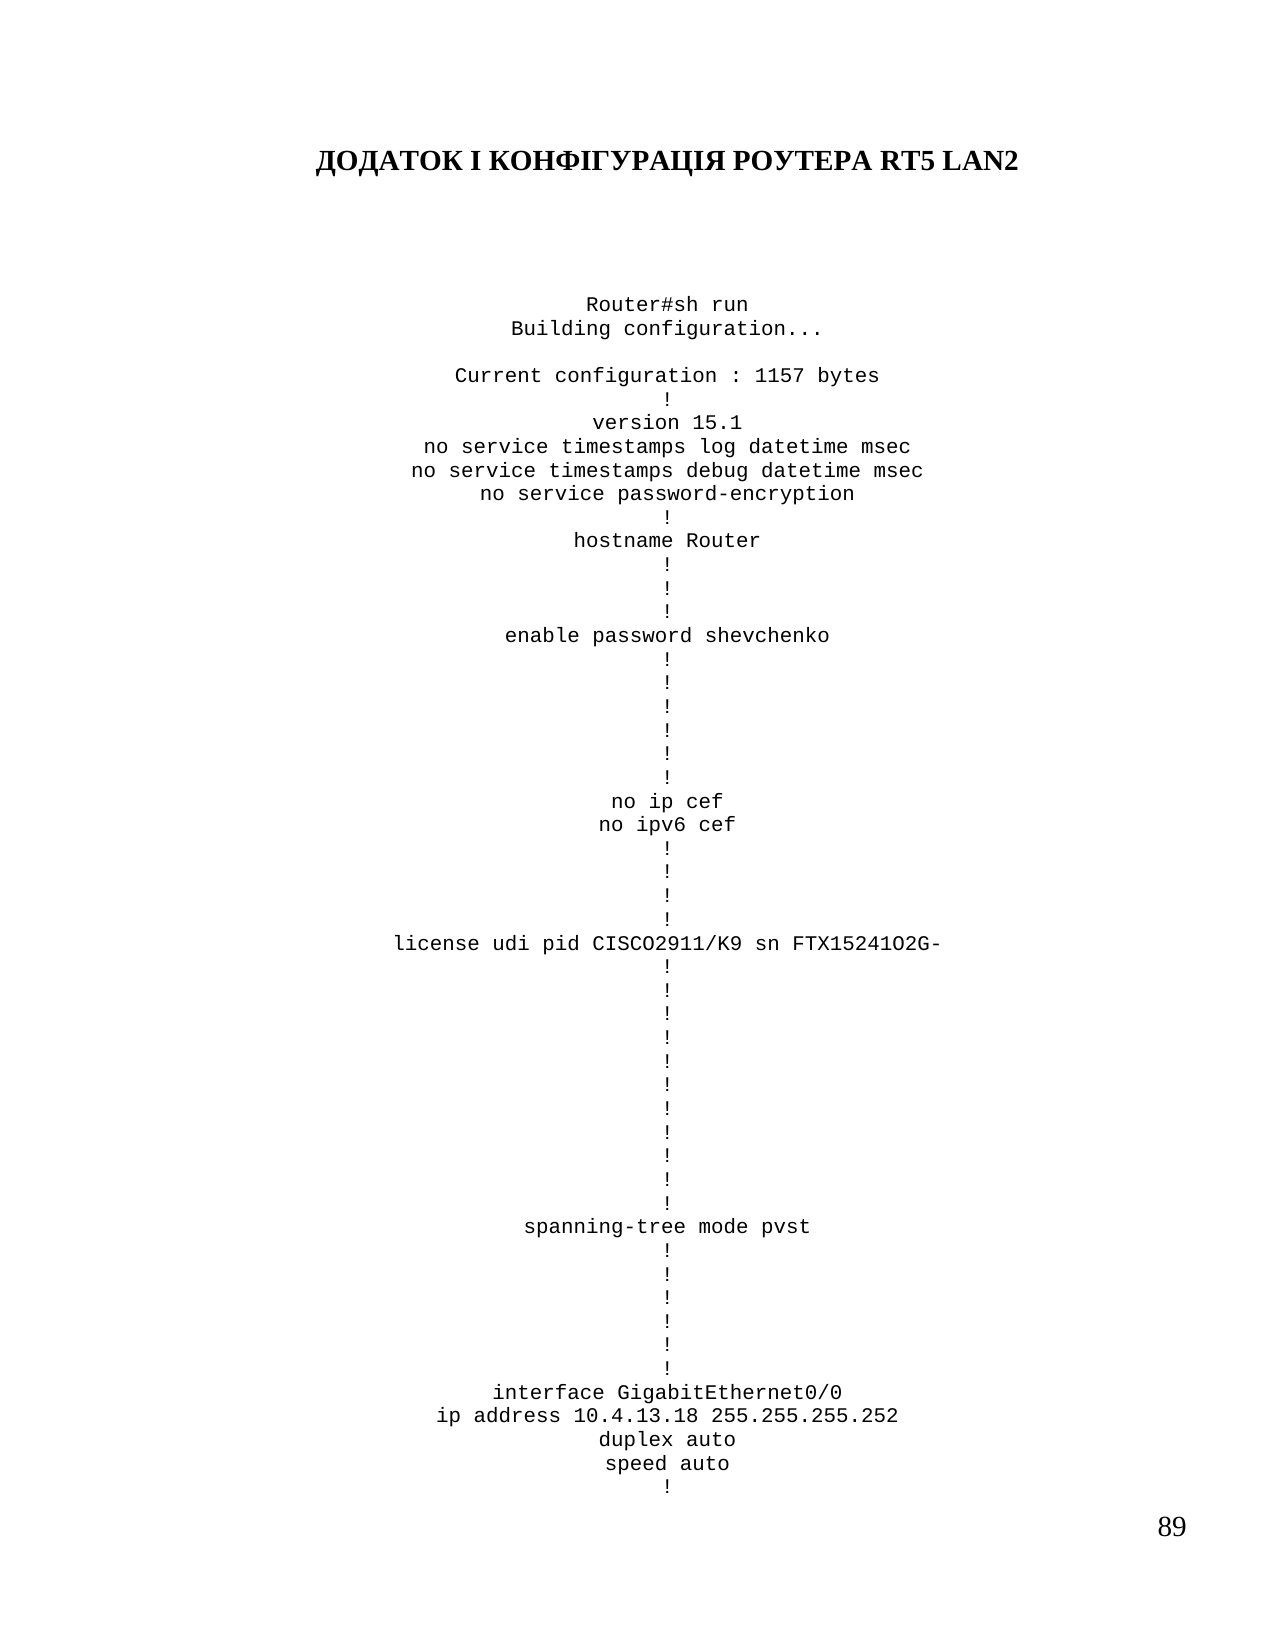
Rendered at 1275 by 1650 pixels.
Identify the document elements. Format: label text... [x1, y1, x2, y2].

text ! [148, 554, 1186, 578]
text spanning-tree mode pvst [148, 1216, 1186, 1240]
text Current configuration : 1157 bytes [148, 365, 1186, 389]
text ! [148, 1169, 1186, 1193]
text ! [148, 885, 1186, 909]
text ! [148, 767, 1186, 791]
text ! [148, 1263, 1186, 1287]
text ! [148, 956, 1186, 980]
text no service timestamps debug datetime msec [148, 459, 1186, 483]
text ! [148, 1240, 1186, 1263]
text no ipv6 cef [148, 814, 1186, 838]
text no ip cef [148, 791, 1186, 814]
text license udi pid CISCO2911/K9 sn FTX15241O2G- [148, 932, 1186, 956]
text ! [148, 1476, 1186, 1500]
text duplex auto [148, 1429, 1186, 1453]
text ! [148, 1145, 1186, 1169]
text ! [148, 838, 1186, 862]
text ! [148, 1311, 1186, 1334]
text ! [148, 1287, 1186, 1311]
text ! [148, 1098, 1186, 1122]
text speed auto [148, 1453, 1186, 1476]
text ! [148, 1193, 1186, 1216]
text ! [148, 507, 1186, 531]
text ! [148, 1358, 1186, 1382]
text ! [148, 389, 1186, 412]
text Building configuration... [148, 318, 1186, 341]
text ! [148, 980, 1186, 1003]
text ! [148, 1003, 1186, 1027]
text ! [148, 1051, 1186, 1074]
text ! [148, 672, 1186, 696]
text ! [148, 649, 1186, 672]
text ! [148, 862, 1186, 885]
text no service timestamps log datetime msec [148, 436, 1186, 459]
text version 15.1 [148, 412, 1186, 436]
text interface GigabitEthernet0/0 [148, 1382, 1186, 1405]
text ! [148, 1334, 1186, 1358]
text ! [148, 578, 1186, 601]
text Router#sh run [148, 294, 1186, 318]
subtitle ДОДАТОК І Конфігурація роутера RT5 LAN2 [148, 143, 1186, 177]
text ! [148, 601, 1186, 625]
text ! [148, 1027, 1186, 1051]
text ! [148, 1122, 1186, 1145]
text no service password-encryption [148, 483, 1186, 507]
text enable password shevchenko [148, 625, 1186, 649]
text ! [148, 696, 1186, 720]
text ! [148, 743, 1186, 767]
text hostname Router [148, 531, 1186, 554]
text ip address 10.4.13.18 255.255.255.252 [148, 1405, 1186, 1429]
text ! [148, 720, 1186, 743]
text ! [148, 1074, 1186, 1098]
text ! [148, 909, 1186, 932]
